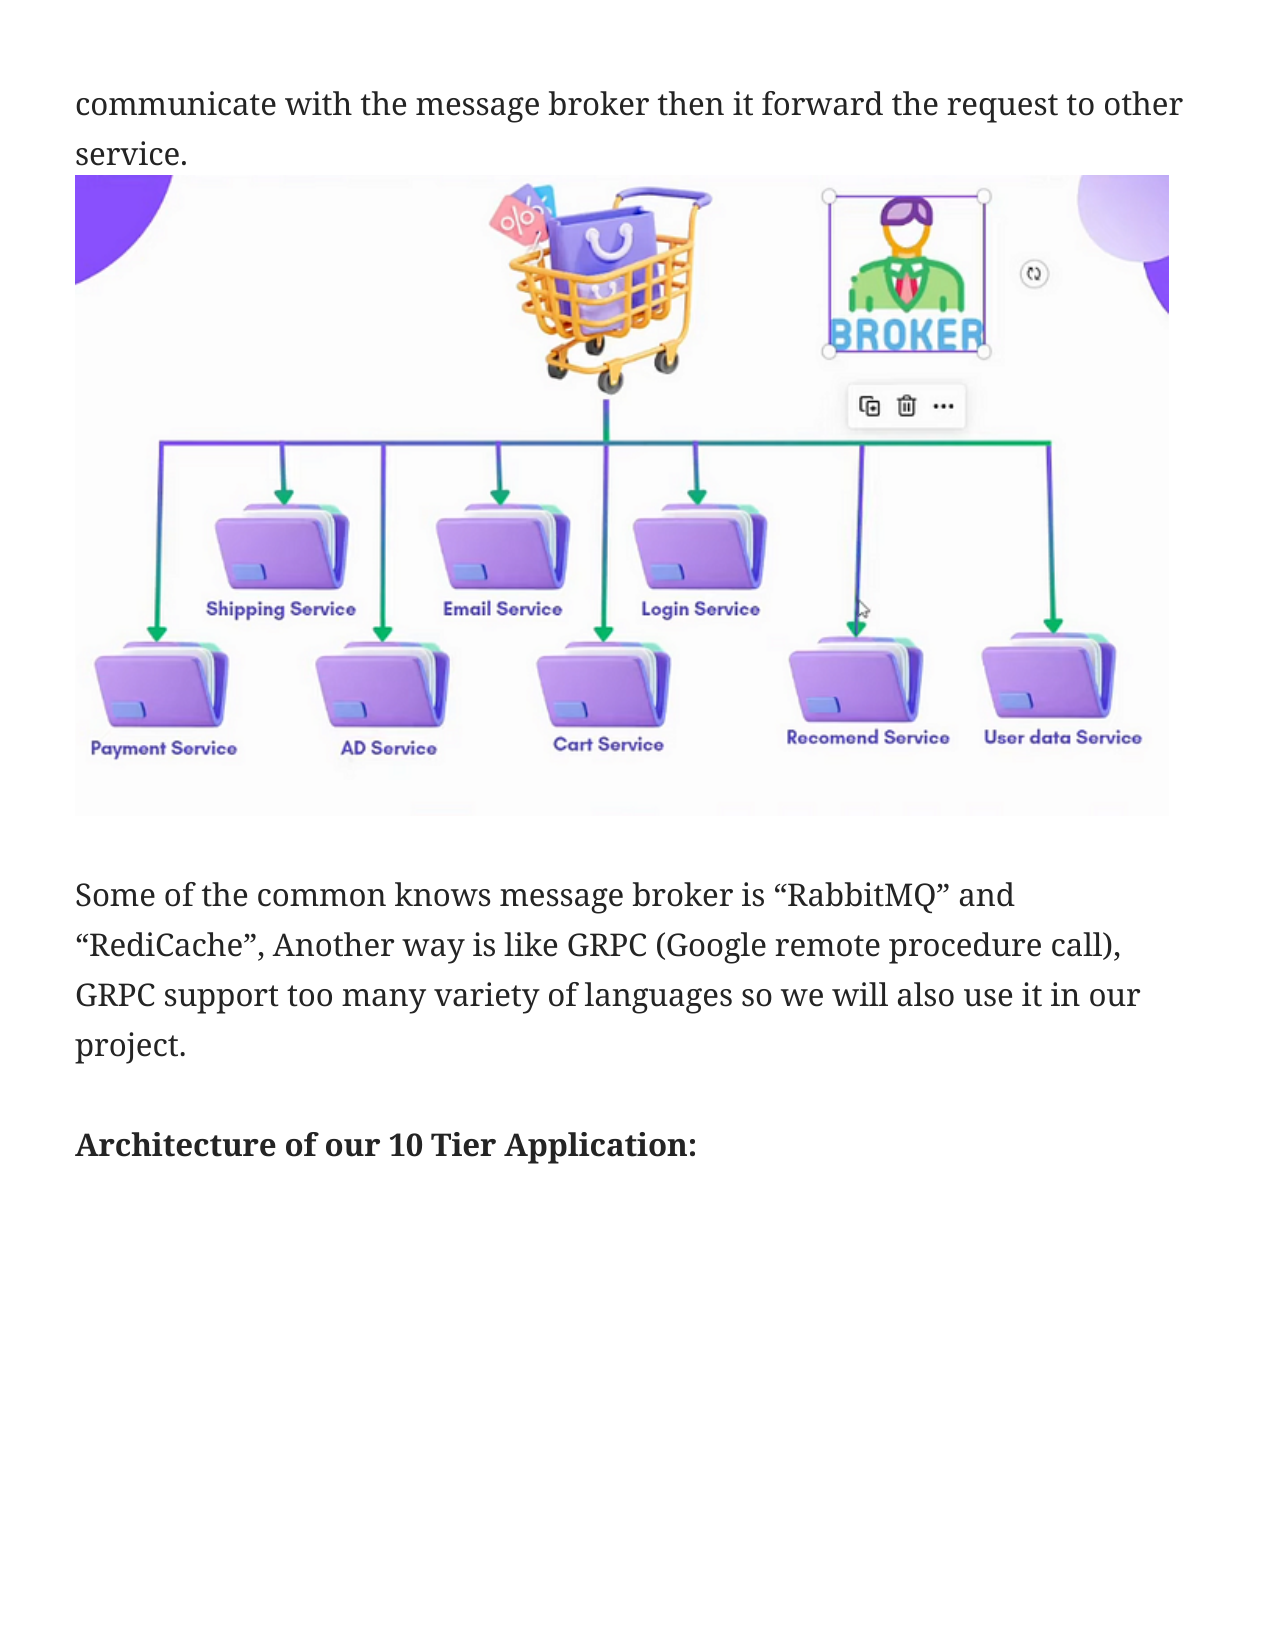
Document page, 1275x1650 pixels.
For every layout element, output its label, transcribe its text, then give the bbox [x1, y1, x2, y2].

text Some of the common knows message broker is “RabbitMQ” and “RediCache”, Another way is like GRPC (Google remote procedure call), GRPC support too many variety of languages so we will also use it in our project. [75, 866, 1200, 1066]
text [75, 75, 1200, 175]
picture [75, 175, 1169, 816]
text Architecture of our 10 Tier Application: [75, 1116, 1200, 1166]
